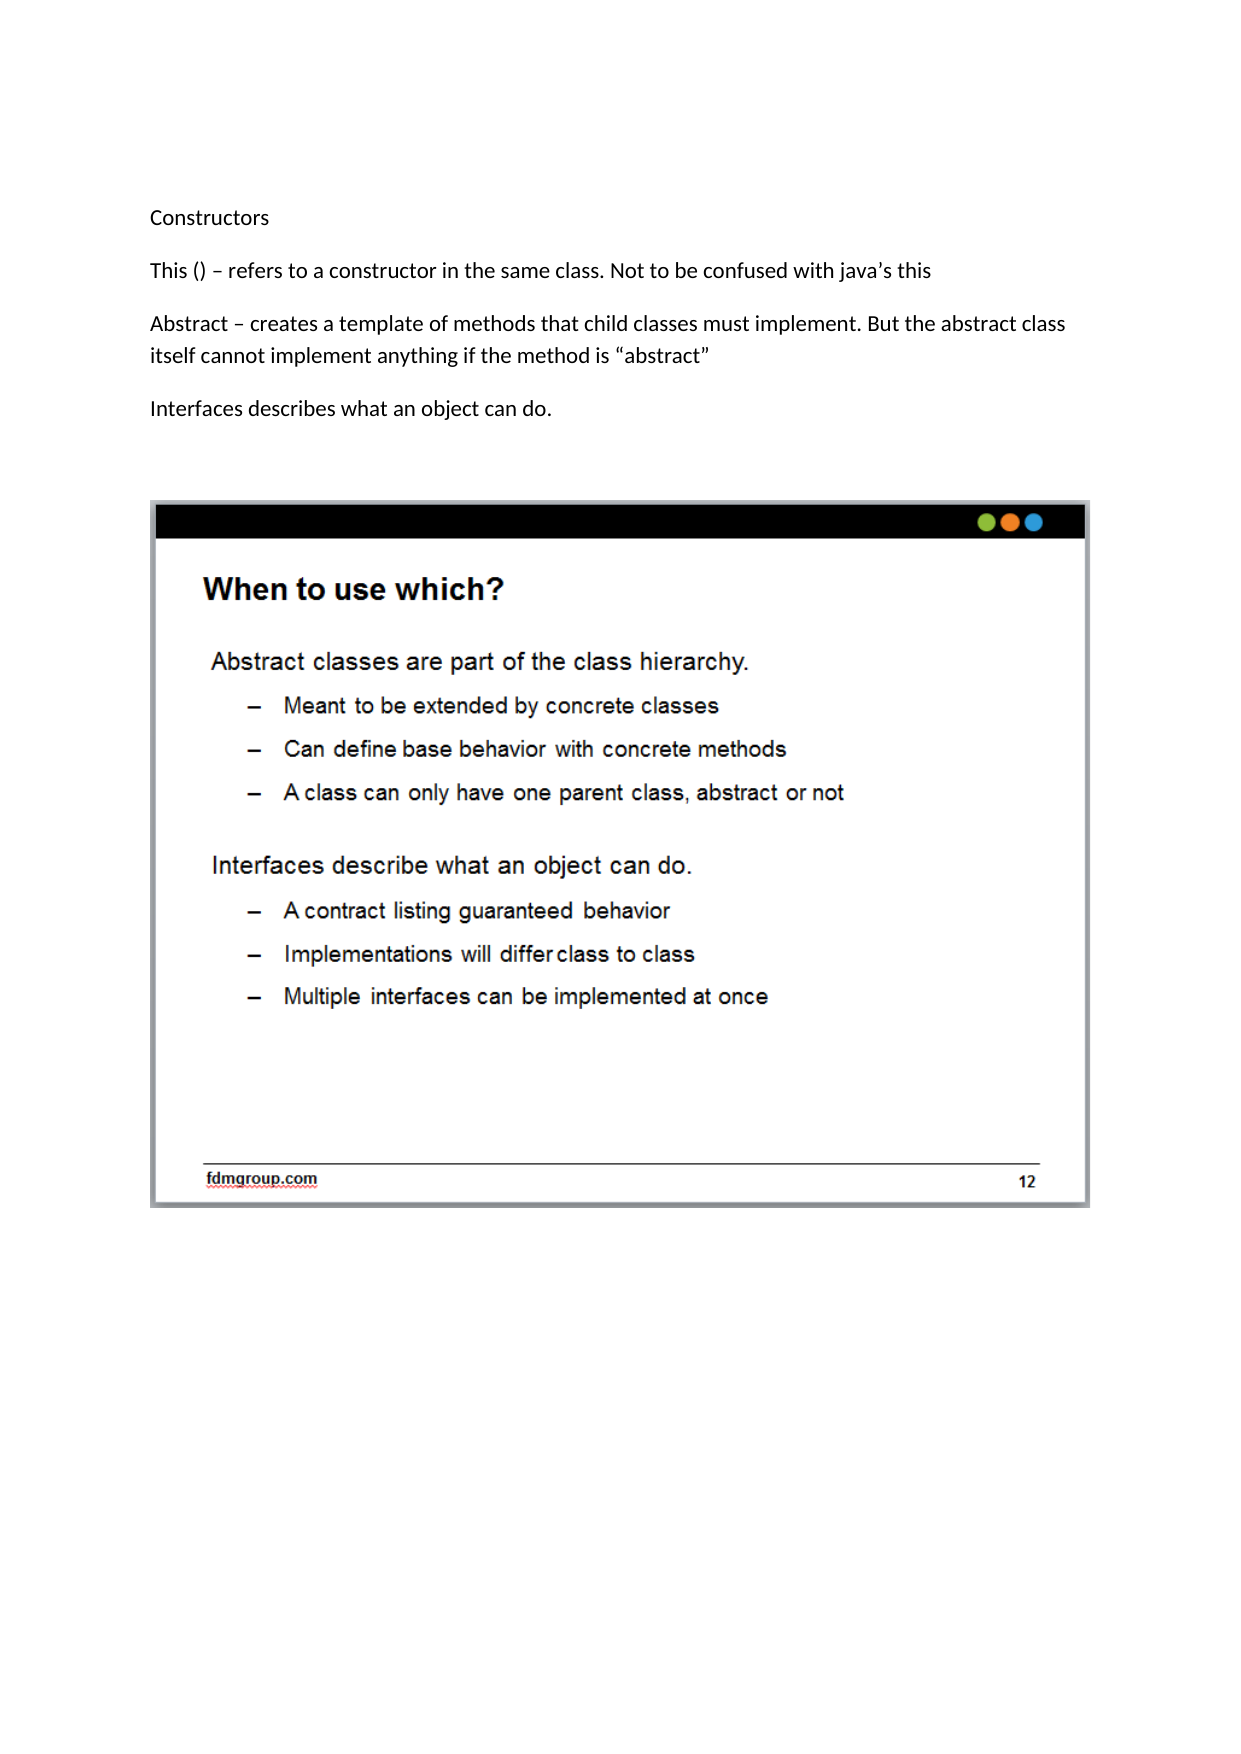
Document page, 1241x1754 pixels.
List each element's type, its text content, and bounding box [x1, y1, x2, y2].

text Abstract – creates a template of methods that child classes must implement. But the abstract class itself cannot implement anything if the method is “abstract” [150, 309, 1090, 369]
text Constructors [150, 203, 1090, 231]
text This () – refers to a constructor in the same class. Not to be confused with java’s this [150, 256, 1090, 284]
text Interfaces describes what an object can do. [150, 394, 1090, 422]
picture [150, 500, 1091, 1208]
